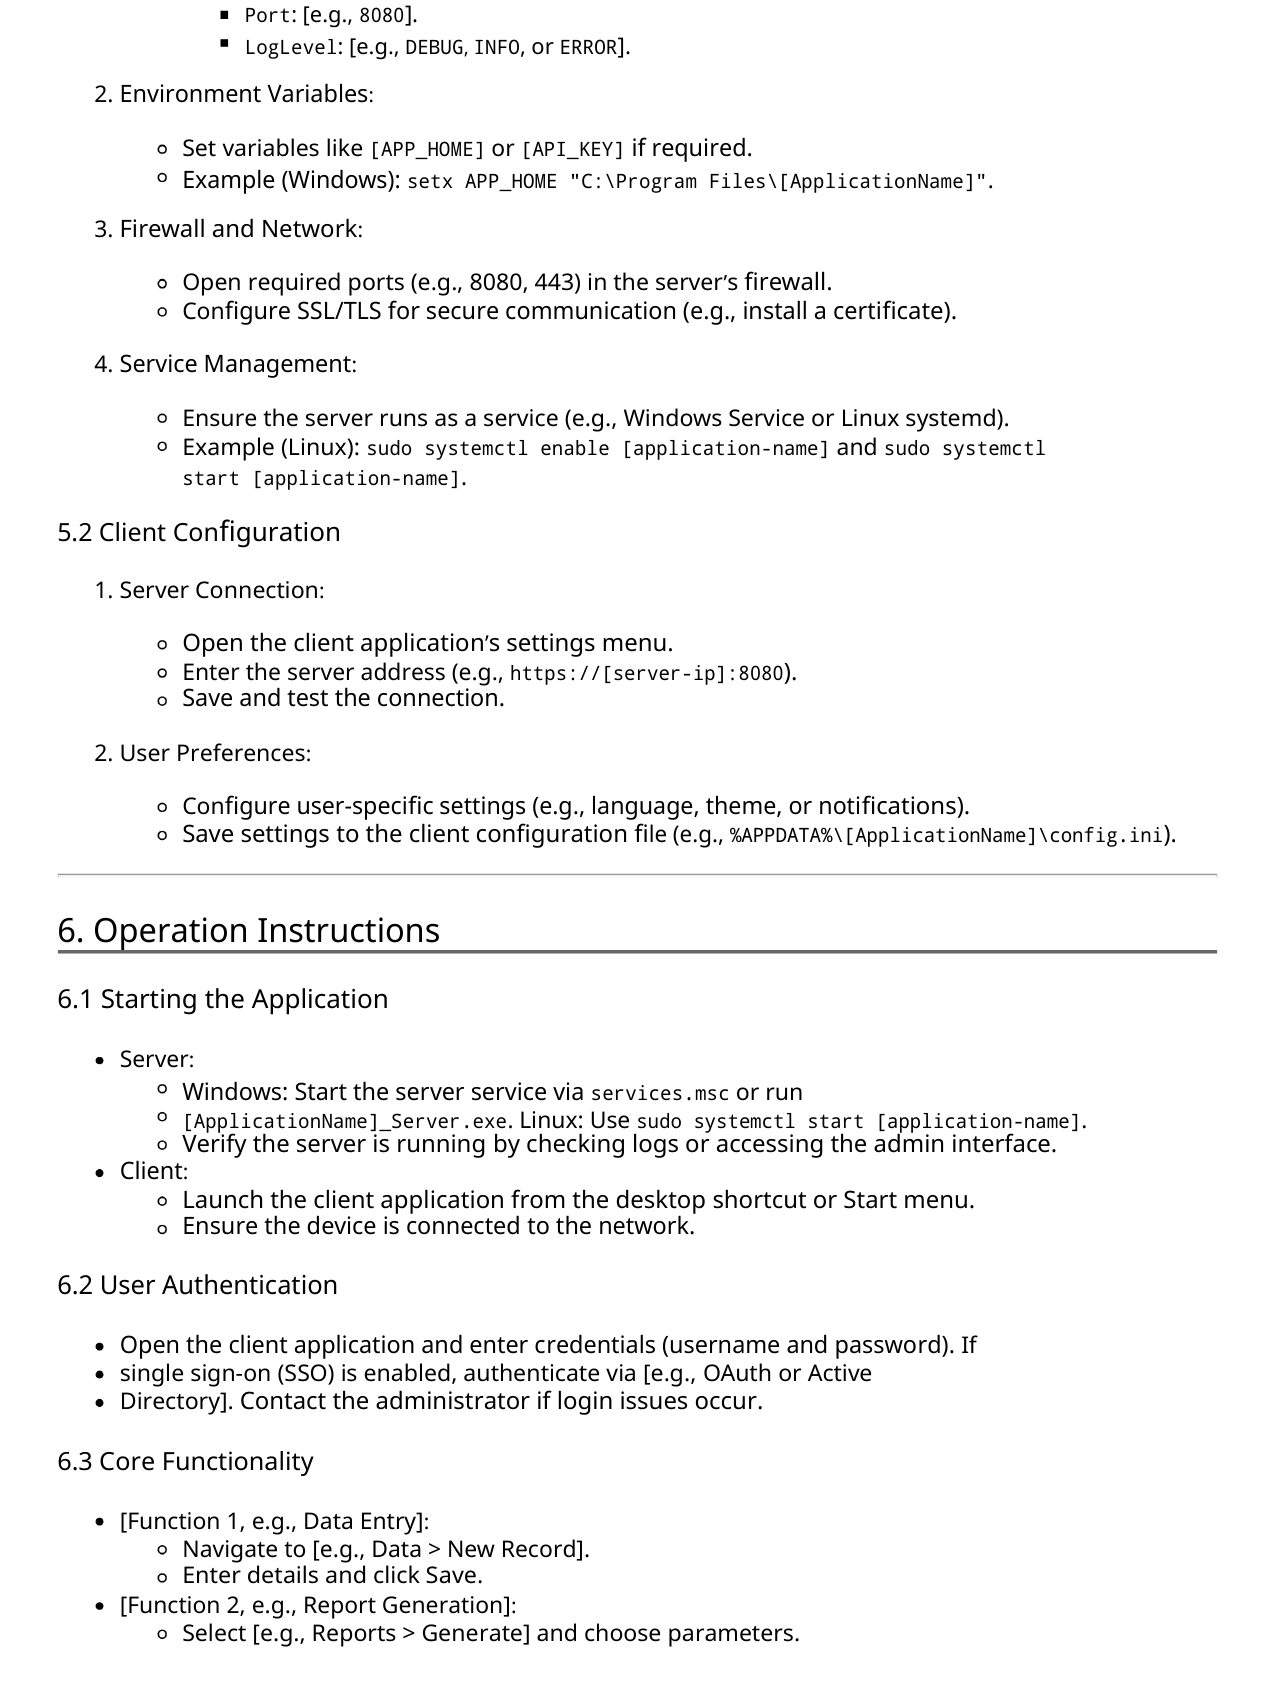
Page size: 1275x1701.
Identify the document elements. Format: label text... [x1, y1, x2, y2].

text 6.3 Core Functionality [57, 1449, 1275, 1475]
text Client: [119, 1159, 1275, 1185]
text Ensure the server runs as a service (e.g., Windows Service or Linux systemd). [182, 407, 1275, 431]
text Verify the server is running by checking logs or accessing the admin interface. [231, 1134, 1275, 1157]
text Select [e.g., Reports > Generate] and choose parameters. [182, 1623, 1275, 1646]
text Set variables like [APP_HOME] or [API_KEY] if required. [182, 136, 1275, 162]
text Navigate to [e.g., Data > New Record]. [182, 1539, 1275, 1562]
text Configure SSL/TLS for secure communication (e.g., install a certificate). [182, 298, 1275, 324]
picture [0, 6, 1275, 1644]
text Open required ports (e.g., 8080, 443) in the server’s firewall. [182, 268, 1275, 296]
text [Function 2, e.g., Report Generation]: [119, 1595, 1275, 1618]
text Save and test the connection. [182, 688, 1275, 711]
text 1. Server Connection: [94, 578, 1275, 603]
text [Function 1, e.g., Data Entry]: [119, 1511, 1275, 1534]
text Enter details and click Save. [182, 1564, 1275, 1588]
text Windows: Start the server service via services.msc or run [ApplicationName]_Server.exe. Linux: Use sudo systemctl start [application-name]. [182, 1077, 1125, 1134]
text Save settings to the client configuration file (e.g., %APPDATA%\[ApplicationName]\config.ini). [182, 822, 1275, 848]
text 2. User Preferences: [94, 741, 1275, 766]
text Launch the client application from the desktop shortcut or Start menu. [182, 1190, 1275, 1214]
text 6. Operation Instructions [57, 916, 1275, 949]
text Open the client application’s settings menu. [182, 628, 1275, 657]
text 5.2 Client Configuration [57, 517, 1275, 547]
text Open the client application and enter credentials (username and password). If single sign-on (SSO) is enabled, authenticate via [e.g., OAuth or Active Directory]. Contact the administrator if login issues occur. [119, 1331, 990, 1415]
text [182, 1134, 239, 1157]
text Port: [e.g., 8080]. [244, 4, 1275, 27]
text 3. Firewall and Network: [94, 217, 1275, 242]
text 4. Service Management: [94, 352, 1275, 377]
text Example (Windows): setx APP_HOME "C:\Program Files\[ApplicationName]". [182, 166, 1275, 194]
text Example (Linux): sudo systemctl enable [application-name] and sudo systemctl start [application-name]. [182, 431, 1110, 491]
text 6.2 User Authentication [57, 1274, 1275, 1299]
text 2. Environment Variables: [94, 83, 1275, 108]
text LogLevel: [e.g., DEBUG, INFO, or ERROR]. [244, 32, 1275, 60]
text Enter the server address (e.g., https://[server-ip]:8080). [182, 662, 1275, 686]
text Ensure the device is connected to the network. [182, 1216, 1275, 1239]
text 6.1 Starting the Application [57, 988, 1275, 1014]
text Server: [119, 1048, 1275, 1072]
text Configure user-specific settings (e.g., language, theme, or notifications). [182, 794, 1275, 820]
